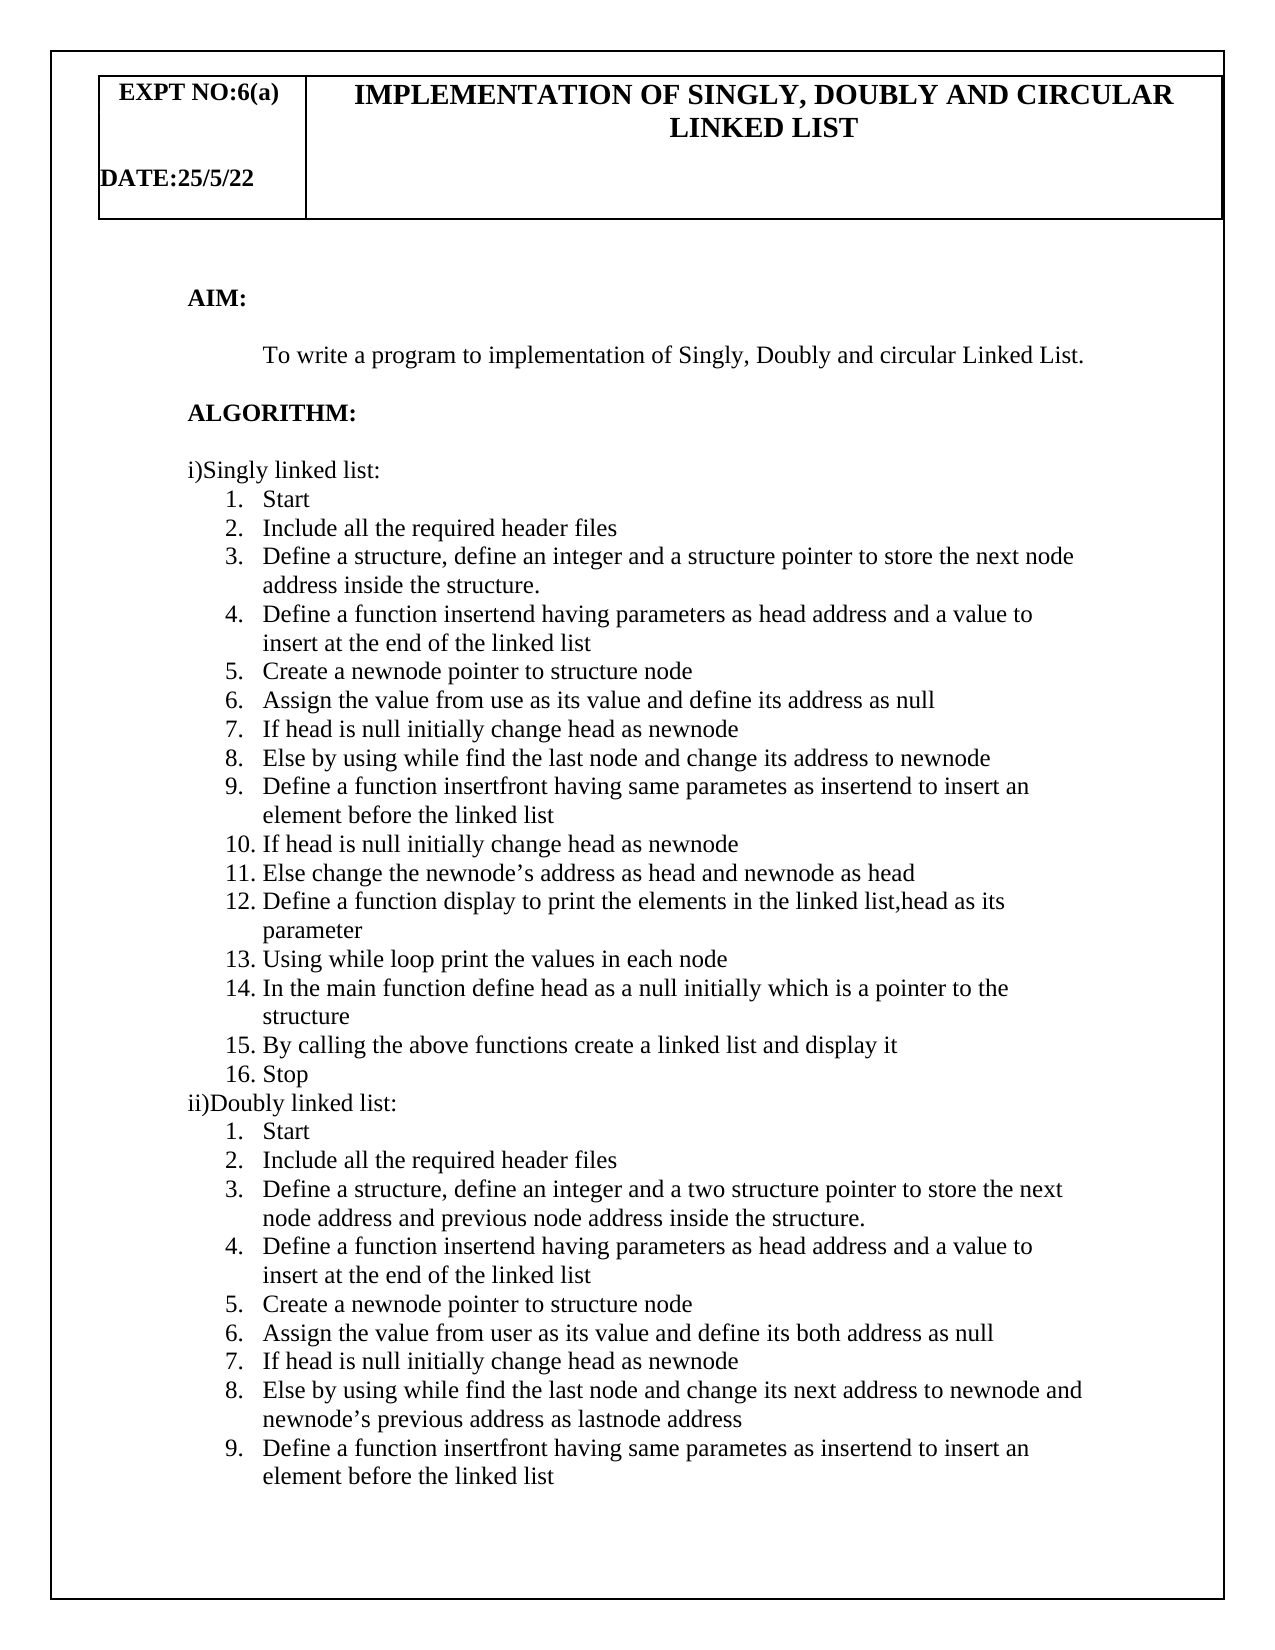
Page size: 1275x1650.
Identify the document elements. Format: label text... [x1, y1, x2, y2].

list In the main function define head as a null initially which is a pointer to the structure [225, 973, 1087, 1030]
list Stop [225, 1059, 1087, 1088]
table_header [307, 77, 1221, 218]
list Define a function insertend having parameters as head address and a value to insert at the end of the linked list [225, 599, 1087, 656]
list If head is null initially change head as newnode [225, 829, 1087, 858]
list Define a function insertfront having same parametes as insertend to insert an element before the linked list [225, 771, 1087, 829]
list Using while loop print the values in each node [225, 944, 1087, 973]
text AIM: [187, 283, 1087, 311]
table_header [100, 77, 305, 218]
list By calling the above functions create a linked list and display it [225, 1030, 1087, 1059]
list Define a structure, define an integer and a structure pointer to store the next node address inside the structure. [225, 541, 1087, 599]
list Define a function insertend having parameters as head address and a value to insert at the end of the linked list [225, 1231, 1087, 1289]
list Include all the required header files [225, 1145, 1087, 1174]
text To write a program to implementation of Singly, Doubly and circular Linked List. [187, 340, 1087, 369]
list If head is null initially change head as newnode [225, 714, 1087, 743]
text ALGORITHM: [187, 398, 1087, 426]
list Else change the newnode’s address as head and newnode as head [225, 858, 1087, 886]
text i)Singly linked list: [187, 455, 1087, 484]
list Start [225, 1116, 1087, 1145]
list Include all the required header files [225, 513, 1087, 541]
text ii)Doubly linked list: [187, 1088, 1087, 1116]
list Define a function insertfront having same parametes as insertend to insert an element before the linked list [225, 1433, 1087, 1490]
list Define a function display to print the elements in the linked list,head as its parameter [225, 886, 1087, 944]
list Start [225, 484, 1087, 513]
list Else by using while find the last node and change its address to newnode [225, 743, 1087, 771]
list Create a newnode pointer to structure node [225, 656, 1087, 685]
list Else by using while find the last node and change its next address to newnode and newnode’s previous address as lastnode address [225, 1375, 1087, 1433]
list Assign the value from user as its value and define its both address as null [225, 1318, 1087, 1346]
list If head is null initially change head as newnode [225, 1346, 1087, 1375]
list Assign the value from use as its value and define its address as null [225, 685, 1087, 714]
list Define a structure, define an integer and a two structure pointer to store the next node address and previous node address inside the structure. [225, 1174, 1087, 1231]
list Create a newnode pointer to structure node [225, 1289, 1087, 1318]
